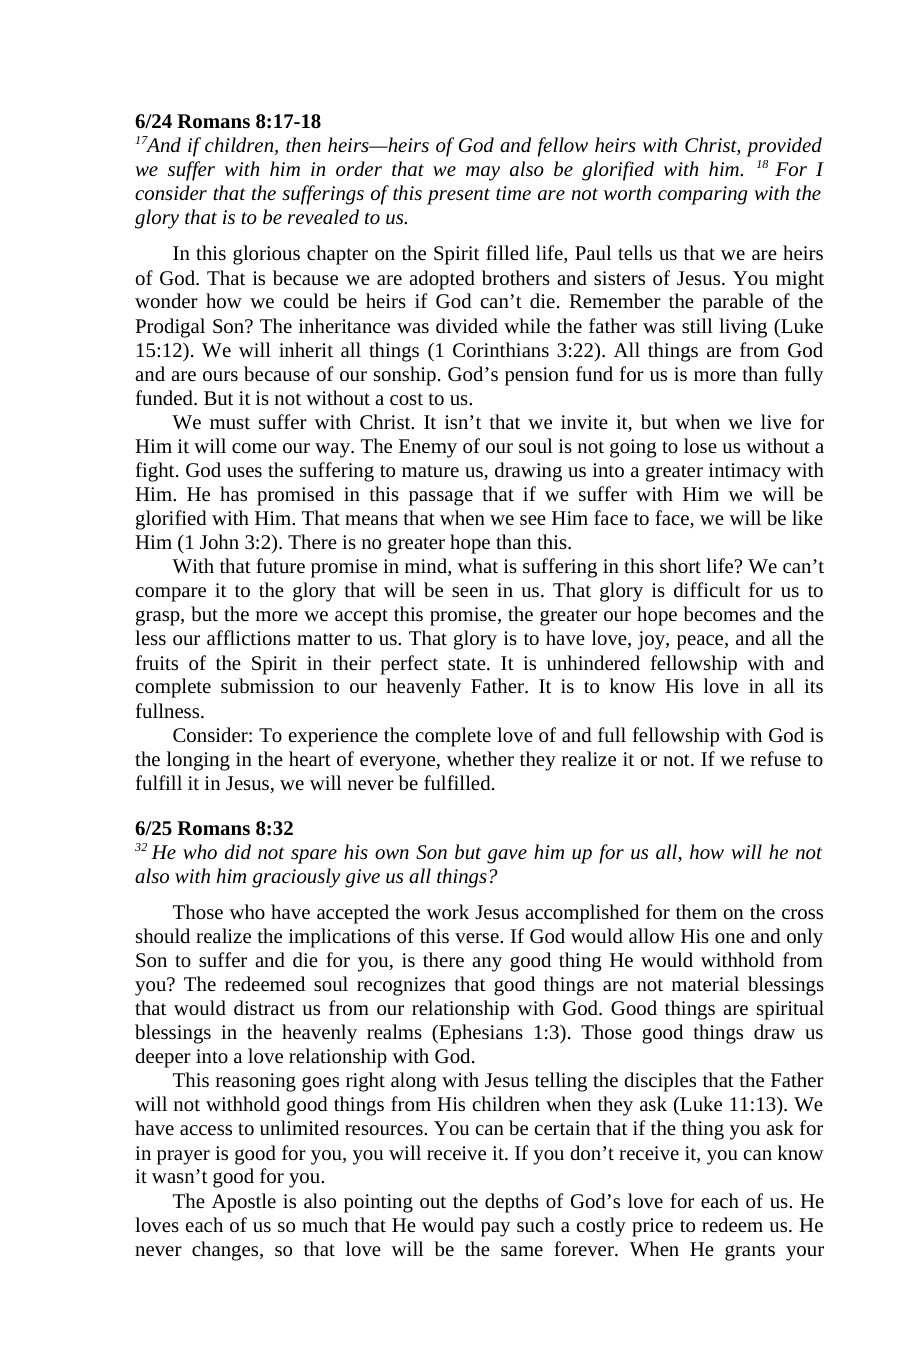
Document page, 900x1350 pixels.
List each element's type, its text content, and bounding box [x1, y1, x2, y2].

text In this glorious chapter on the Spirit filled life, Paul tells us that we are heirs of God. That is because we are adopted brothers and sisters of Jesus. You might wonder how we could be heirs if God can’t die. Remember the parable of the Prodigal Son? The inheritance was divided while the father was still living (Luke 15:12). We will inherit all things (1 Corinthians 3:22). All things are from God and are ours because of our sonship. God’s pension fund for us is more than fully funded. But it is not without a cost to us. [135, 241, 825, 410]
text With that future promise in mind, what is suffering in this short life? We can’t compare it to the glory that will be seen in us. That glory is difficult for us to grasp, but the more we accept this promise, the greater our hope becomes and the less our afflictions matter to us. That glory is to have love, joy, peace, and all the fruits of the Spirit in their perfect state. It is unhindered fellowship with and complete submission to our heavenly Father. It is to know His love in all its fullness. [135, 554, 825, 723]
text Consider: To experience the complete love of and full fellowship with God is the longing in the heart of everyone, whether they realize it or not. If we refuse to fulfill it in Jesus, we will never be fulfilled. [135, 723, 825, 795]
text 17And if children, then heirs—heirs of God and fellow heirs with Christ, provided we suffer with him in order that we may also be glorified with him. 18 For I consider that the sufferings of this present time are not worth comparing with the glory that is to be revealed to us. [135, 133, 825, 229]
subtitle 6/24 Romans 8:17-18 [135, 109, 825, 133]
text Those who have accepted the work Jesus accomplished for them on the cross should realize the implications of this verse. If God would allow His one and only Son to suffer and die for you, is there any good thing He would withhold from you? The redeemed soul recognizes that good things are not material blessings that would distract us from our relationship with God. Good things are spiritual blessings in the heavenly realms (Ephesians 1:3). Those good things draw us deeper into a love relationship with God. [135, 900, 825, 1068]
text This reasoning goes right along with Jesus telling the disciples that the Father will not withhold good things from His children when they ask (Luke 11:13). We have access to unlimited resources. You can be certain that if the thing you ask for in prayer is good for you, you will receive it. If you don’t receive it, you can know it wasn’t good for you. [135, 1068, 825, 1188]
text 32 He who did not spare his own Son but gave him up for us all, how will he not also with him graciously give us all things? [135, 840, 825, 888]
text We must suffer with Christ. It isn’t that we invite it, but when we live for Him it will come our way. The Enemy of our soul is not going to lose us without a fight. God uses the suffering to mature us, drawing us into a greater intimacy with Him. He has promised in this passage that if we suffer with Him we will be glorified with Him. That means that when we see Him face to face, we will be like Him (1 John 3:2). There is no greater hope than this. [135, 410, 825, 554]
subtitle 6/25 Romans 8:32 [135, 816, 825, 840]
